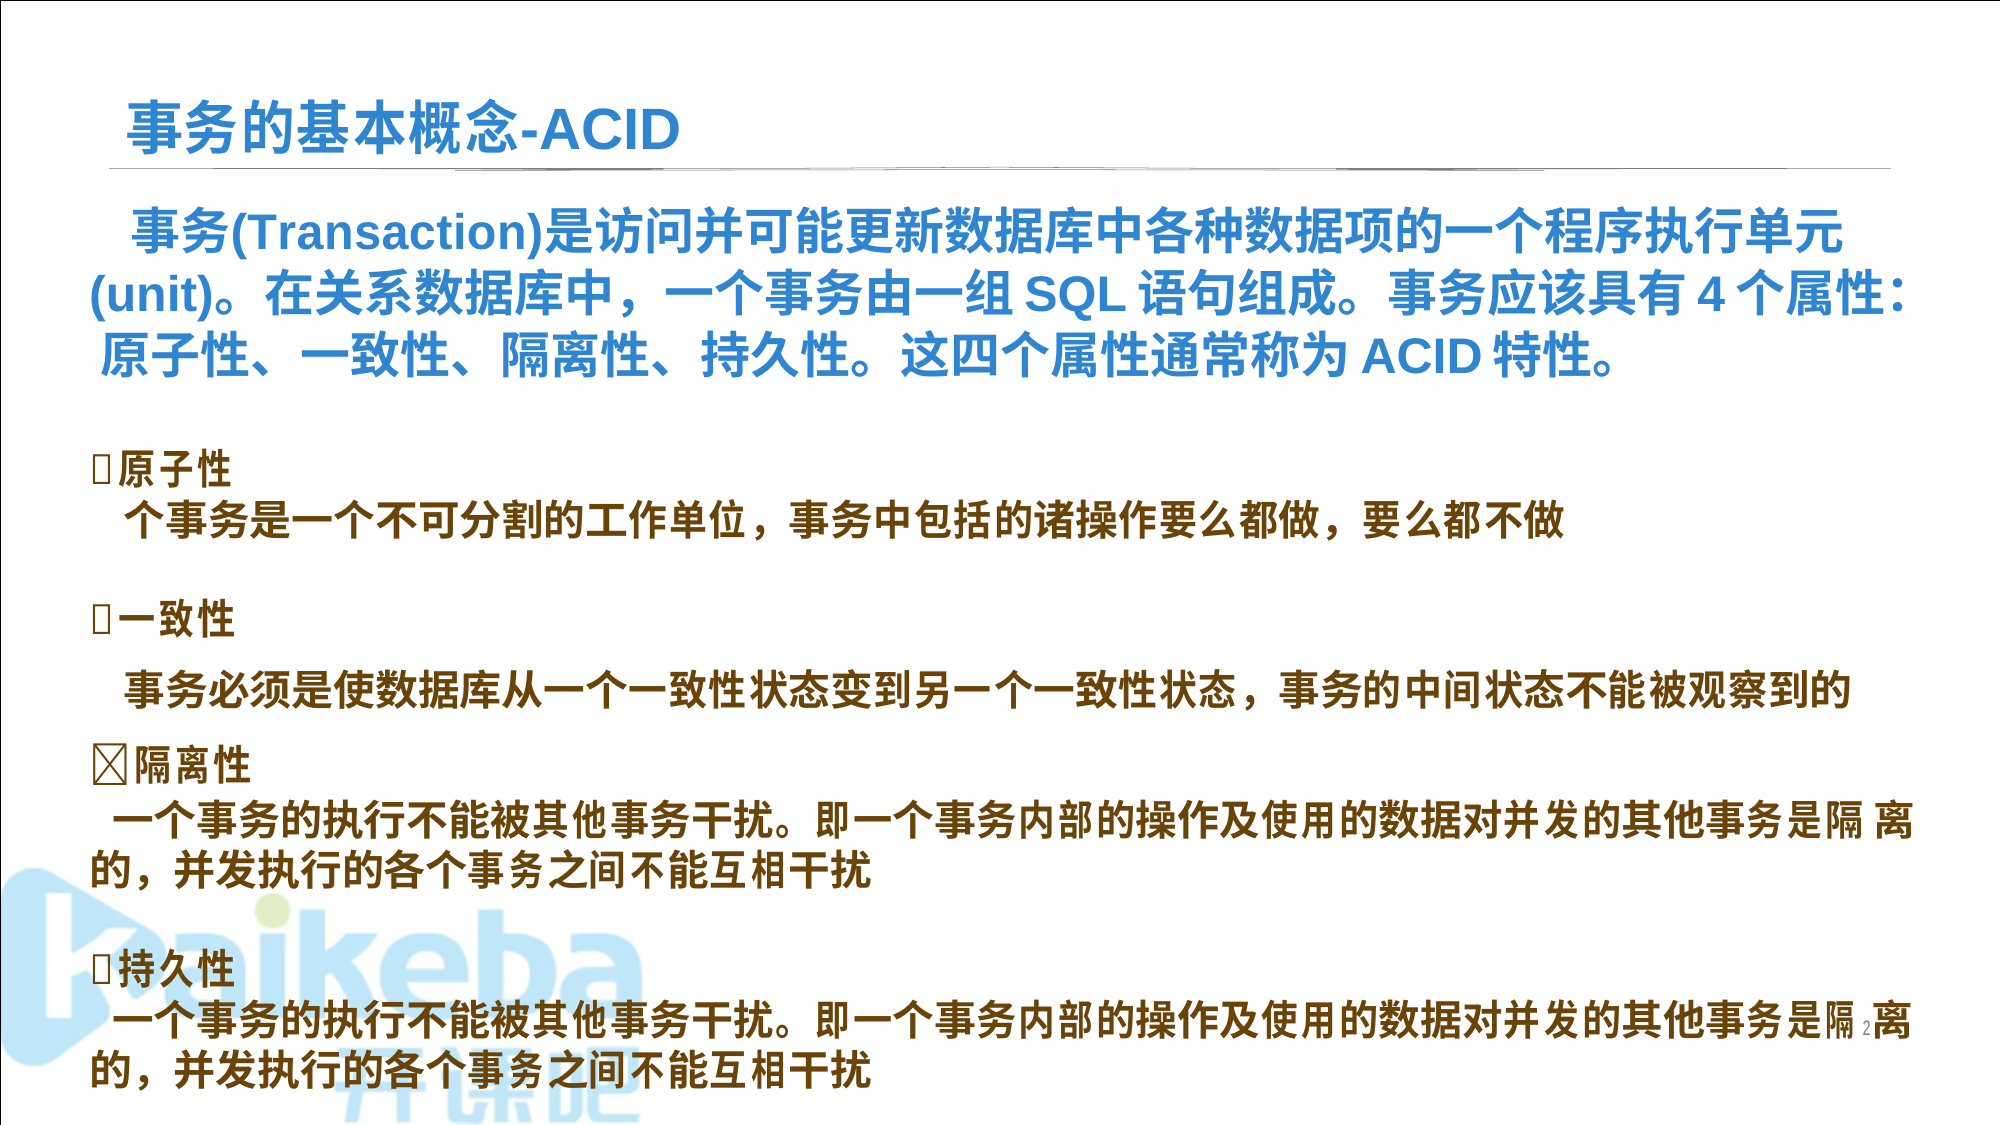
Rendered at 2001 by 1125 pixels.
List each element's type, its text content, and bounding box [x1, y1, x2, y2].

text 事务(Transaction)是访问并可能更新数据库中各种数据项的一个程序执行单元 (unit)。在关系数据库中，一个事务由一组SQL语句组成。事务应该具有4个属性： 原子性、一致性、隔离性、持久性。这四个属性通常称为ACID特性。 [89, 200, 1910, 386]
text  持久性 [89, 941, 1915, 996]
text 事务必须是使数据库从一个一致性状态变到另一个一致性状态，事务的中间状态不能被观察到的  隔离性 [89, 646, 1887, 796]
text 一个事务的执行不能被其他事务干扰。即一个事务内部的操作及使用的数据对并发的其他事务是隔 离的，并发执行的各个事务之间不能互相干扰 [89, 796, 1915, 896]
text 个事务是一个不可分割的工作单位，事务中包括的诸操作要么都做，要么都不做 [123, 496, 1915, 546]
text 事务的基本概念-ACID [125, 89, 1915, 165]
text  一致性 [89, 591, 1915, 646]
text 一个事务的执行不能被其他事务干扰。即一个事务内部的操作及使用的数据对并发的其他事务是隔2 离的，并发执行的各个事务之间不能互相干扰 [89, 996, 1915, 1096]
picture [1, 1, 2000, 1125]
text  原子性 [89, 441, 1915, 496]
